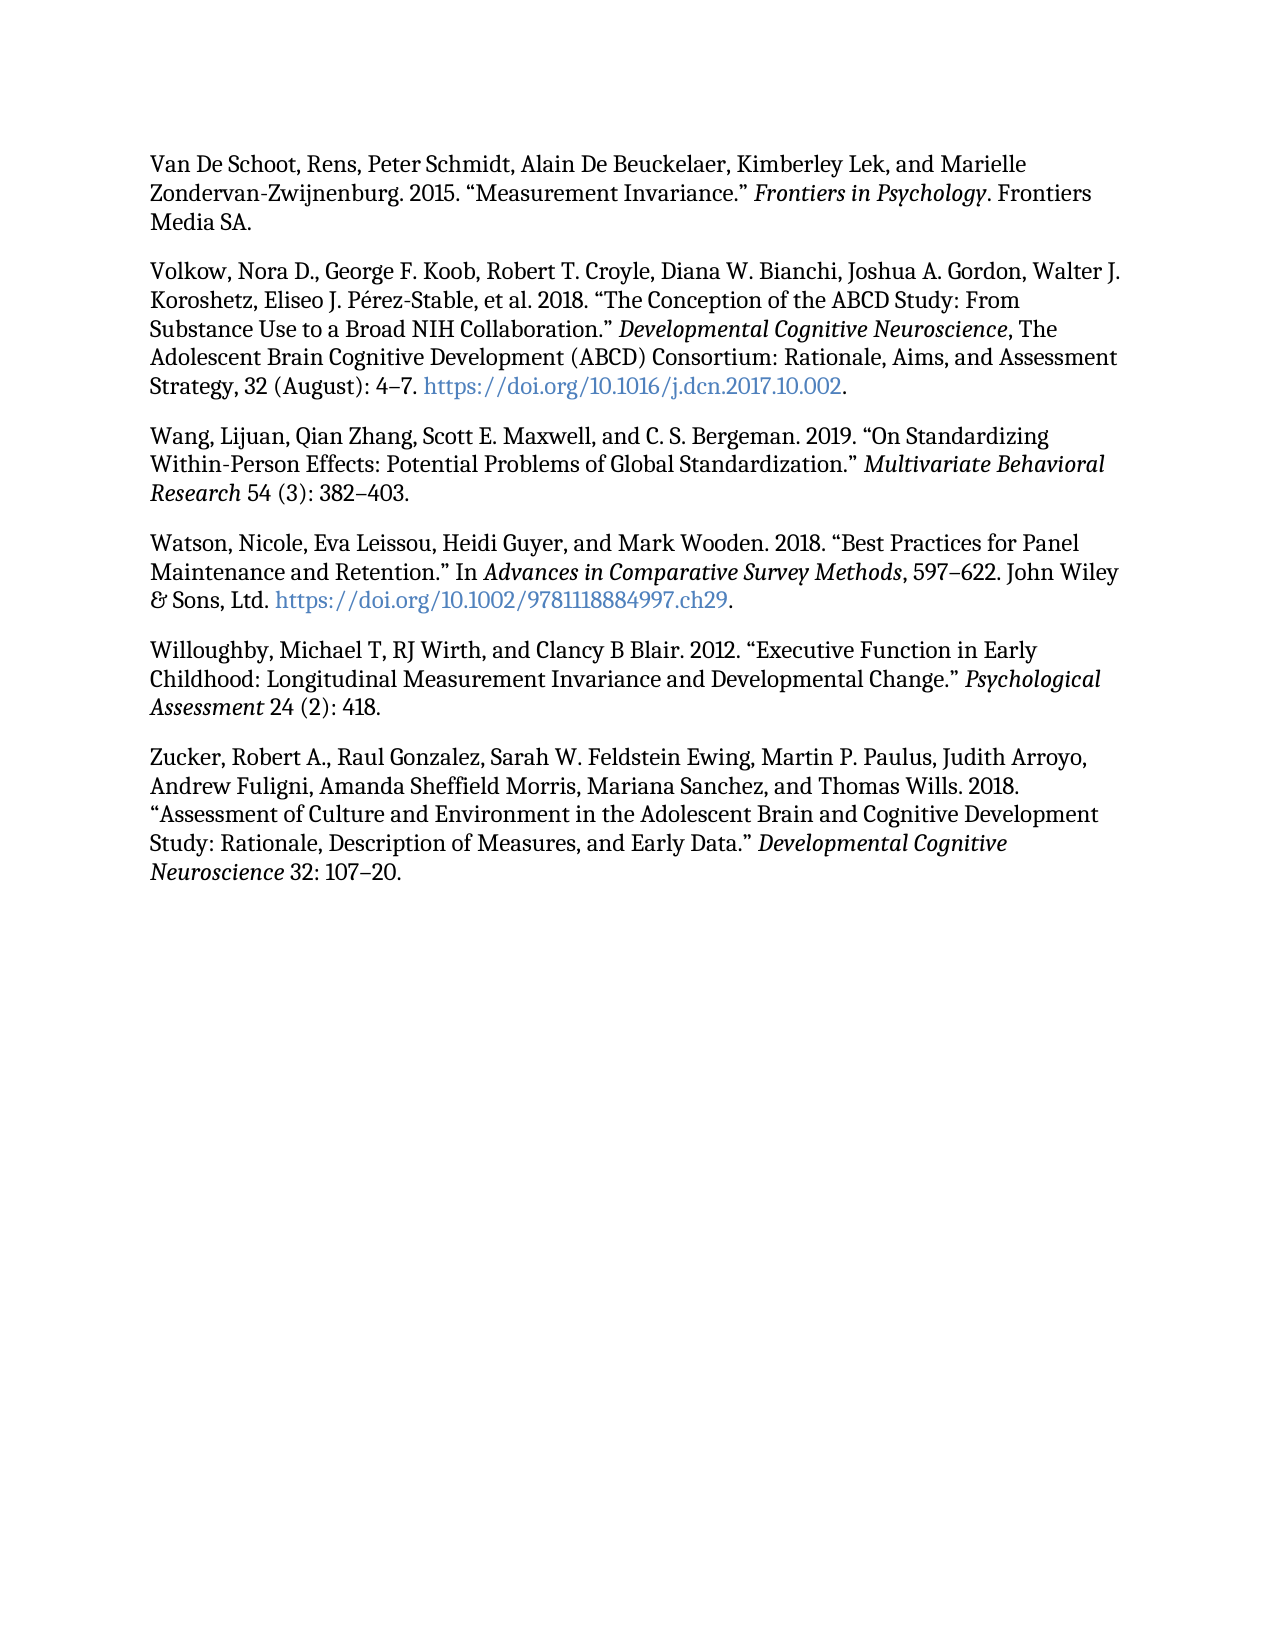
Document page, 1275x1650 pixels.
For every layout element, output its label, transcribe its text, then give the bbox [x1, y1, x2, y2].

text Van De Schoot, Rens, Peter Schmidt, Alain De Beuckelaer, Kimberley Lek, and Marielle Zondervan-Zwijnenburg. 2015. “Measurement Invariance.” Frontiers in Psychology. Frontiers Media SA. [150, 150, 1125, 236]
text Willoughby, Michael T, RJ Wirth, and Clancy B Blair. 2012. “Executive Function in Early Childhood: Longitudinal Measurement Invariance and Developmental Change.” Psychological Assessment 24 (2): 418. [150, 636, 1125, 722]
text Wang, Lijuan, Qian Zhang, Scott E. Maxwell, and C. S. Bergeman. 2019. “On Standardizing Within-Person Effects: Potential Problems of Global Standardization.” Multivariate Behavioral Research 54 (3): 382–403. [150, 422, 1125, 508]
text Zucker, Robert A., Raul Gonzalez, Sarah W. Feldstein Ewing, Martin P. Paulus, Judith Arroyo, Andrew Fuligni, Amanda Sheffield Morris, Mariana Sanchez, and Thomas Wills. 2018. “Assessment of Culture and Environment in the Adolescent Brain and Cognitive Development Study: Rationale, Description of Measures, and Early Data.” Developmental Cognitive Neuroscience 32: 107–20. [150, 743, 1125, 887]
text Volkow, Nora D., George F. Koob, Robert T. Croyle, Diana W. Bianchi, Joshua A. Gordon, Walter J. Koroshetz, Eliseo J. Pérez-Stable, et al. 2018. “The Conception of the ABCD Study: From Substance Use to a Broad NIH Collaboration.” Developmental Cognitive Neuroscience, The Adolescent Brain Cognitive Development (ABCD) Consortium: Rationale, Aims, and Assessment Strategy, 32 (August): 4–7. https://doi.org/10.1016/j.dcn.2017.10.002. [150, 257, 1125, 401]
text Watson, Nicole, Eva Leissou, Heidi Guyer, and Mark Wooden. 2018. “Best Practices for Panel Maintenance and Retention.” In Advances in Comparative Survey Methods, 597–622. John Wiley & Sons, Ltd. https://doi.org/10.1002/9781118884997.ch29. [150, 529, 1125, 615]
